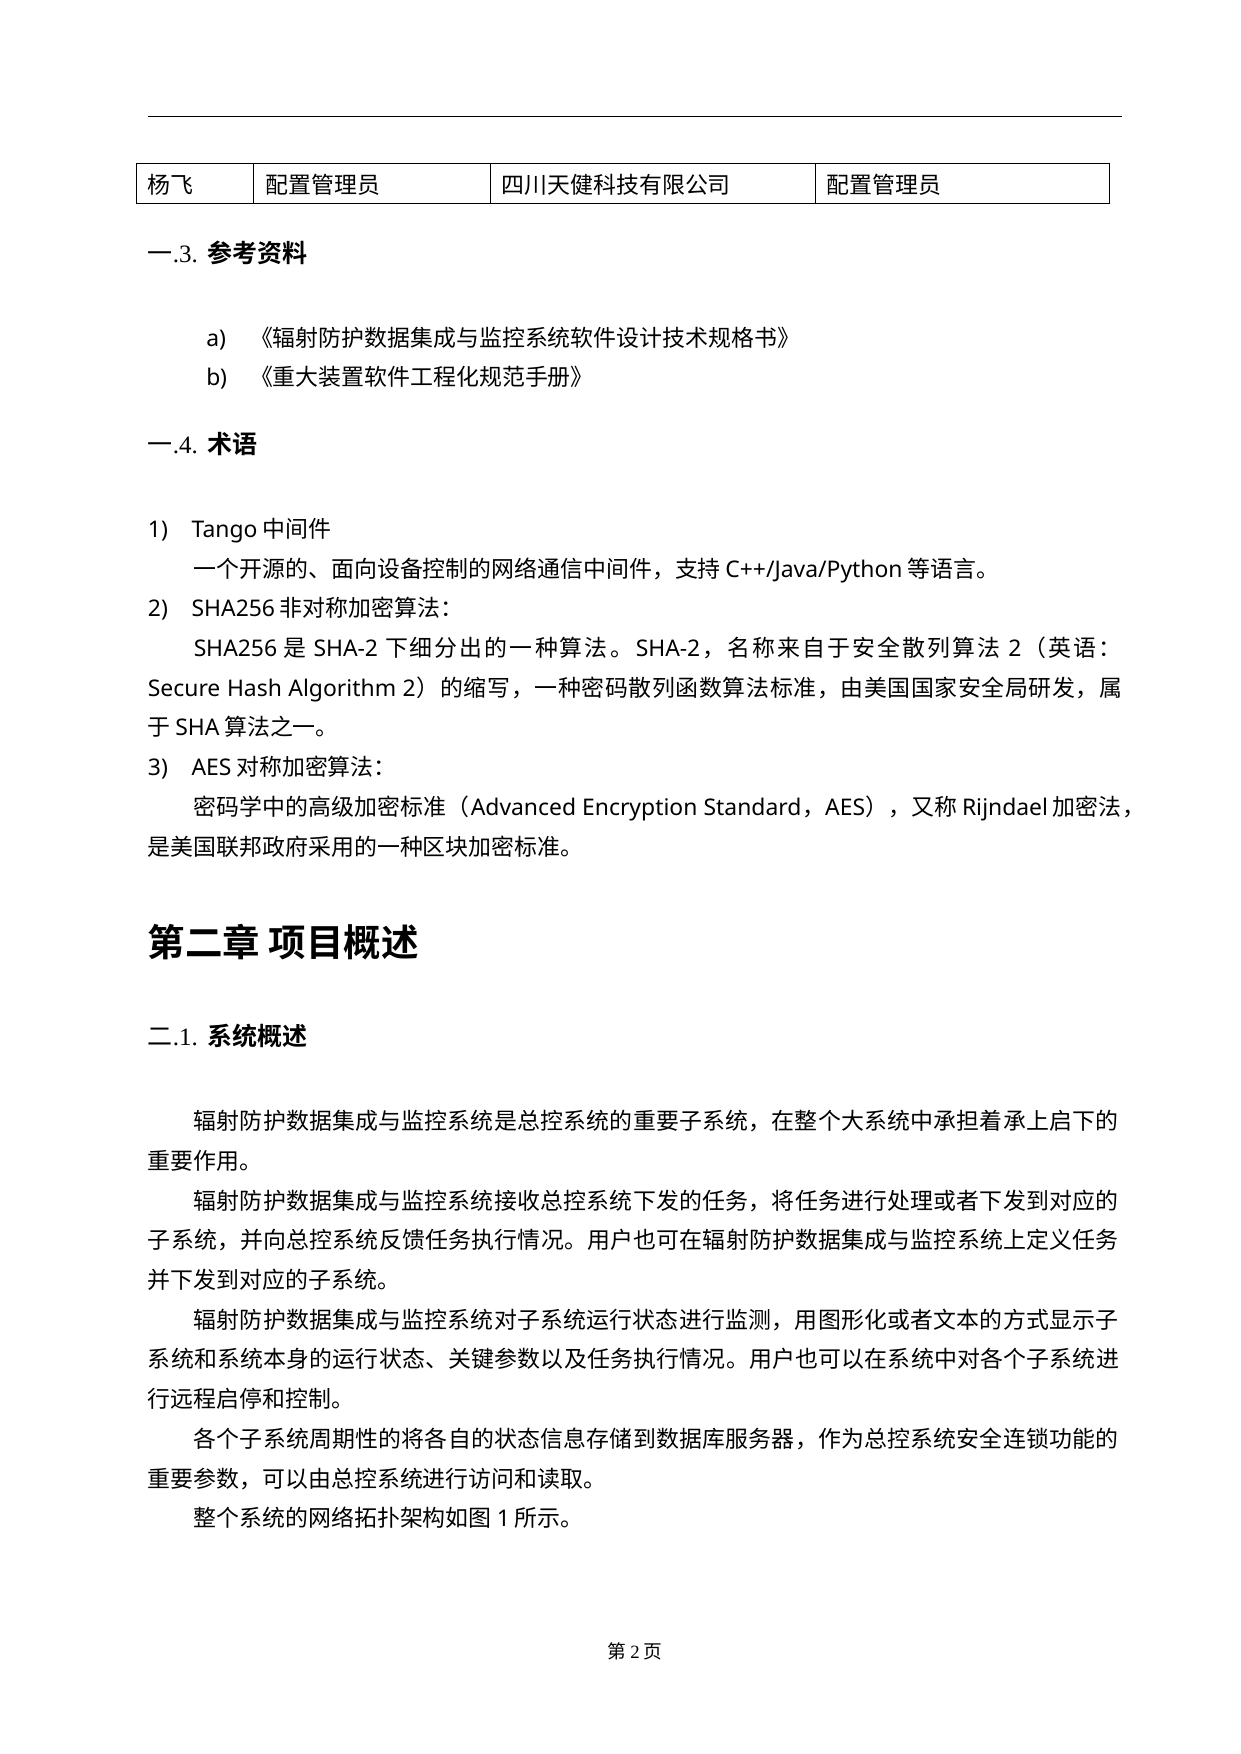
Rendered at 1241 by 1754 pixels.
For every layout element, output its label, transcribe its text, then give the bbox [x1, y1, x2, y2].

subtitle 参考资料 [148, 231, 1122, 271]
text 辐射防护数据集成与监控系统是总控系统的重要子系统，在整个大系统中承担着承上启下的重要作用。 [148, 1100, 1122, 1179]
text 辐射防护数据集成与监控系统对子系统运行状态进行监测，用图形化或者文本的方式显示子系统和系统本身的运行状态、关键参数以及任务执行情况。用户也可以在系统中对各个子系统进行远程启停和控制。 [148, 1298, 1122, 1417]
table_cell 四川天健科技有限公司 [491, 164, 815, 203]
subtitle 术语 [148, 423, 1122, 462]
subtitle 系统概述 [148, 1015, 1122, 1055]
text 整个系统的网络拓扑架构如图 1所示。 [148, 1497, 1122, 1537]
text 一个开源的、面向设备控制的网络通信中间件，支持C++/Java/Python等语言。 [148, 547, 1122, 587]
list 《辐射防护数据集成与监控系统软件设计技术规格书》 [206, 316, 1122, 356]
subtitle 项目概述 [148, 900, 1122, 980]
table_cell 配置管理员 [816, 164, 1109, 203]
text 各个子系统周期性的将各自的状态信息存储到数据库服务器，作为总控系统安全连锁功能的重要参数，可以由总控系统进行访问和读取。 [148, 1417, 1122, 1497]
list SHA256非对称加密算法： [148, 587, 1122, 627]
list Tango中间件 [148, 508, 1122, 547]
table_cell 杨飞 [137, 164, 253, 203]
text 辐射防护数据集成与监控系统接收总控系统下发的任务，将任务进行处理或者下发到对应的子系统，并向总控系统反馈任务执行情况。用户也可在辐射防护数据集成与监控系统上定义任务并下发到对应的子系统。 [148, 1179, 1122, 1298]
text SHA256是SHA-2下细分出的一种算法。SHA-2，名称来自于安全散列算法2（英语：Secure Hash Algorithm 2）的缩写，一种密码散列函数算法标准，由美国国家安全局研发，属于SHA算法之一。 [148, 627, 1122, 746]
text 密码学中的高级加密标准（Advanced Encryption Standard，AES），又称Rijndael加密法，是美国联邦政府采用的一种区块加密标准。 [148, 786, 1122, 865]
list AES对称加密算法： [148, 746, 1122, 786]
list 《重大装置软件工程化规范手册》 [206, 356, 1122, 396]
table_cell 配置管理员 [254, 164, 490, 203]
